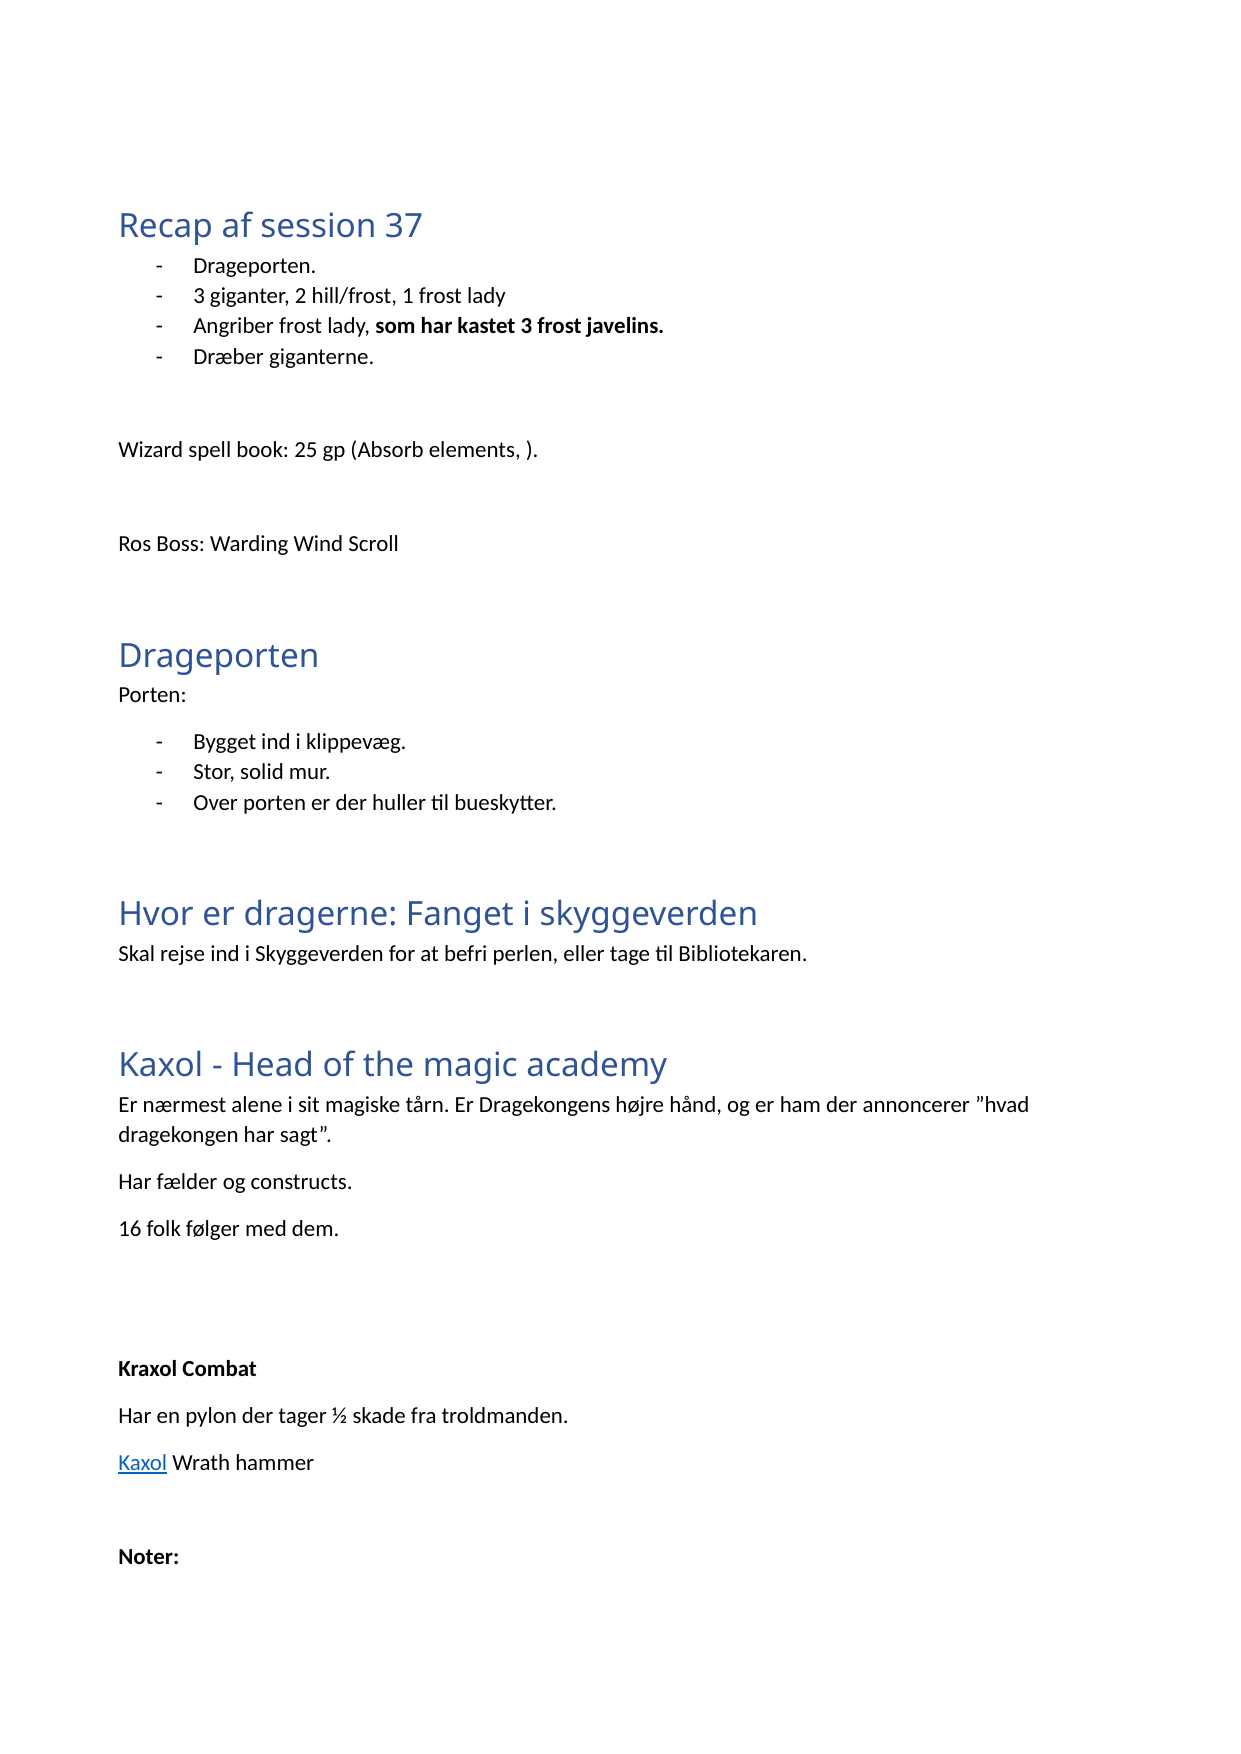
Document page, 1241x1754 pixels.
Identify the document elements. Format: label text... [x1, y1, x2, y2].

subtitle Hvor er dragerne: Fanget i skyggeverden [118, 890, 1122, 935]
text 16 folk følger med dem. [118, 1214, 1122, 1242]
subtitle Kaxol - Head of the magic academy [118, 1041, 1122, 1086]
text Er nærmest alene i sit magiske tårn. Er Dragekongens højre hånd, og er ham der annoncerer ”hvad dragekongen har sagt”. [118, 1090, 1122, 1148]
text Kaxol Wrath hammer [118, 1448, 1122, 1476]
text Kraxol Combat [118, 1354, 1122, 1382]
text Ros Boss: Warding Wind Scroll [118, 529, 1122, 557]
text Har en pylon der tager ½ skade fra troldmanden. [118, 1401, 1122, 1429]
text Noter: [118, 1542, 1122, 1570]
list Angriber frost lady, som har kastet 3 frost javelins. [156, 312, 1122, 339]
subtitle Drageporten [118, 631, 1122, 677]
list Drageporten. [156, 251, 1122, 279]
list Dræber giganterne. [156, 342, 1122, 370]
text Skal rejse ind i Skyggeverden for at befri perlen, eller tage til Bibliotekaren. [118, 939, 1122, 967]
subtitle Recap af session 37 [118, 202, 1122, 248]
text Wizard spell book: 25 gp (Absorb elements, ). [118, 436, 1122, 463]
text Porten: [118, 680, 1122, 708]
list Stor, solid mur. [156, 757, 1122, 785]
list 3 giganter, 2 hill/frost, 1 frost lady [156, 281, 1122, 309]
text Har fælder og constructs. [118, 1167, 1122, 1195]
list Over porten er der huller til bueskytter. [156, 788, 1122, 816]
list Bygget ind i klippevæg. [156, 727, 1122, 755]
